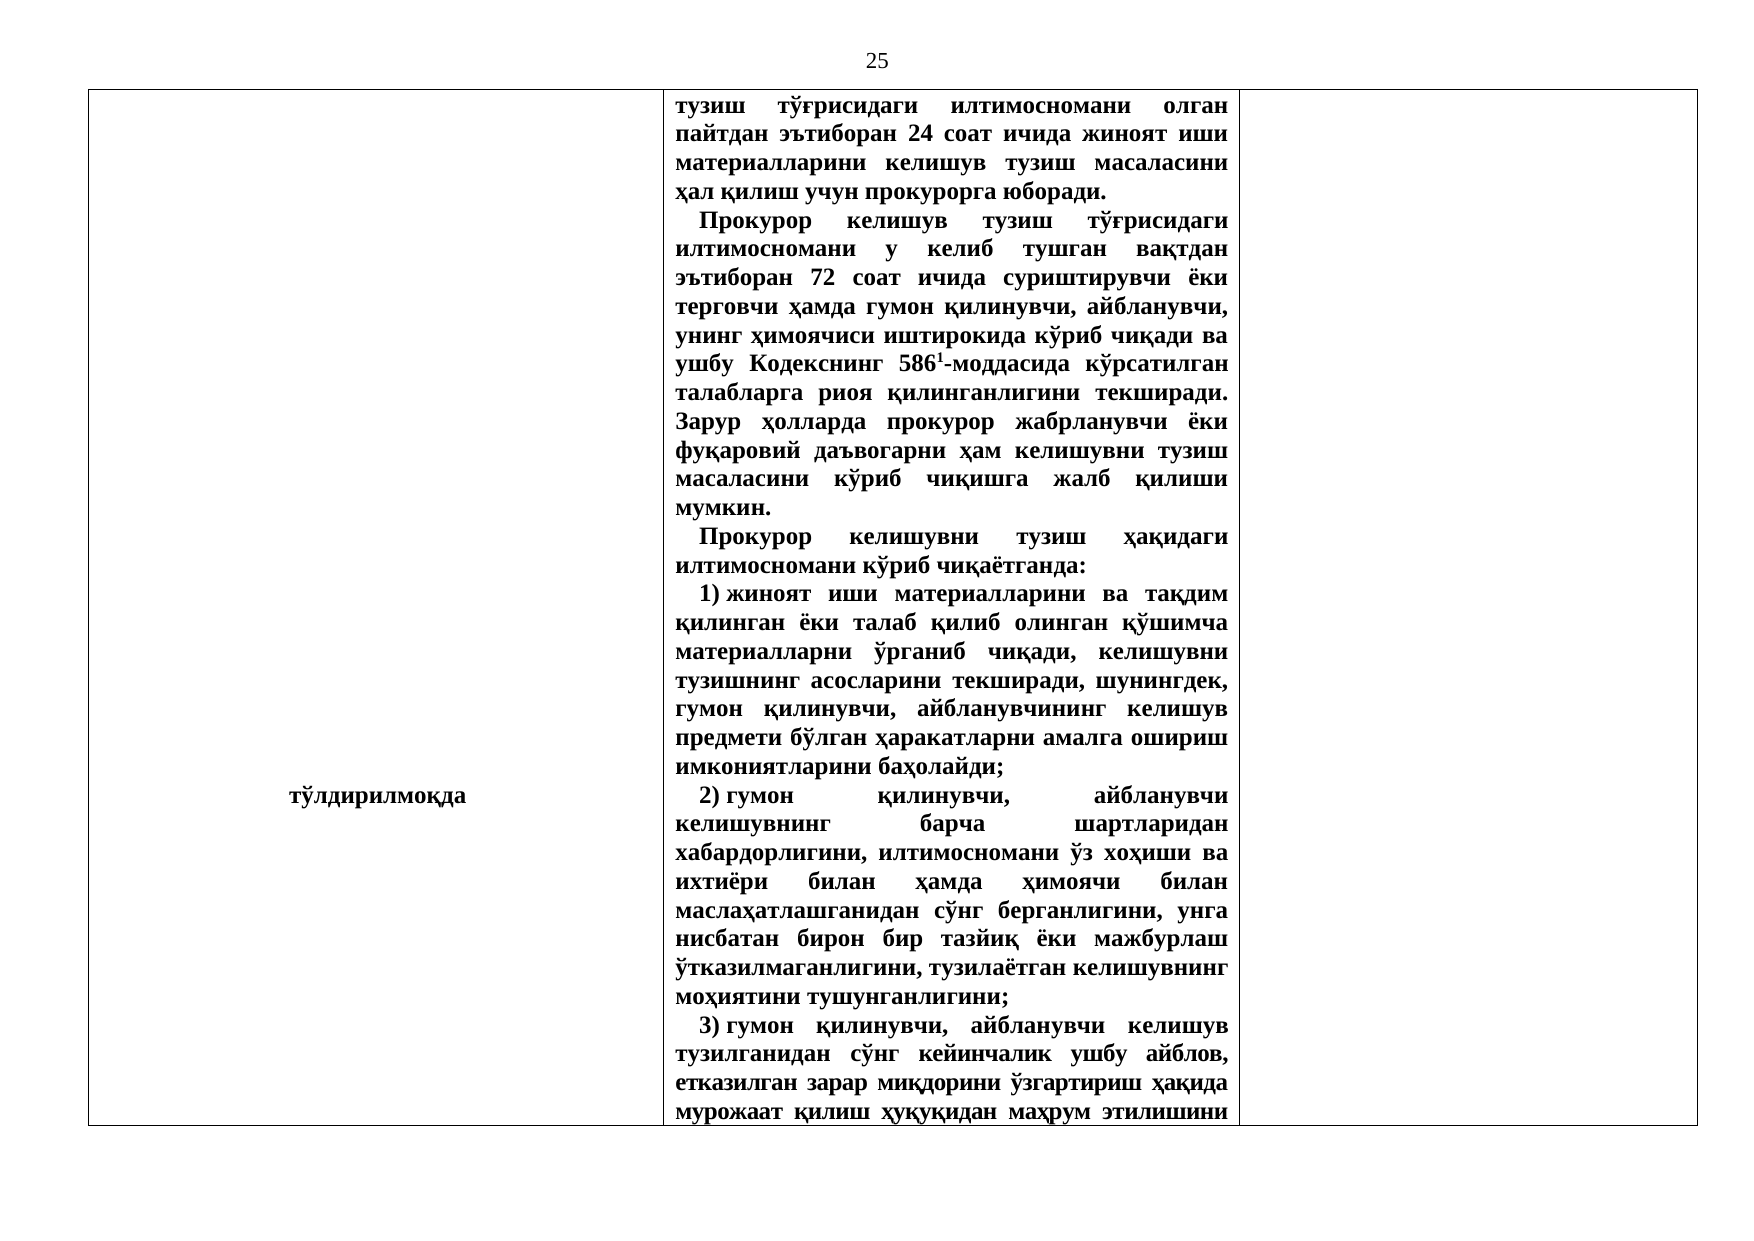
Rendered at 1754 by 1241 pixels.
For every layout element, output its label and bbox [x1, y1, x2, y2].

table_cell [89, 90, 663, 1125]
table_cell [664, 90, 1239, 1125]
table_cell [1240, 90, 1697, 1125]
